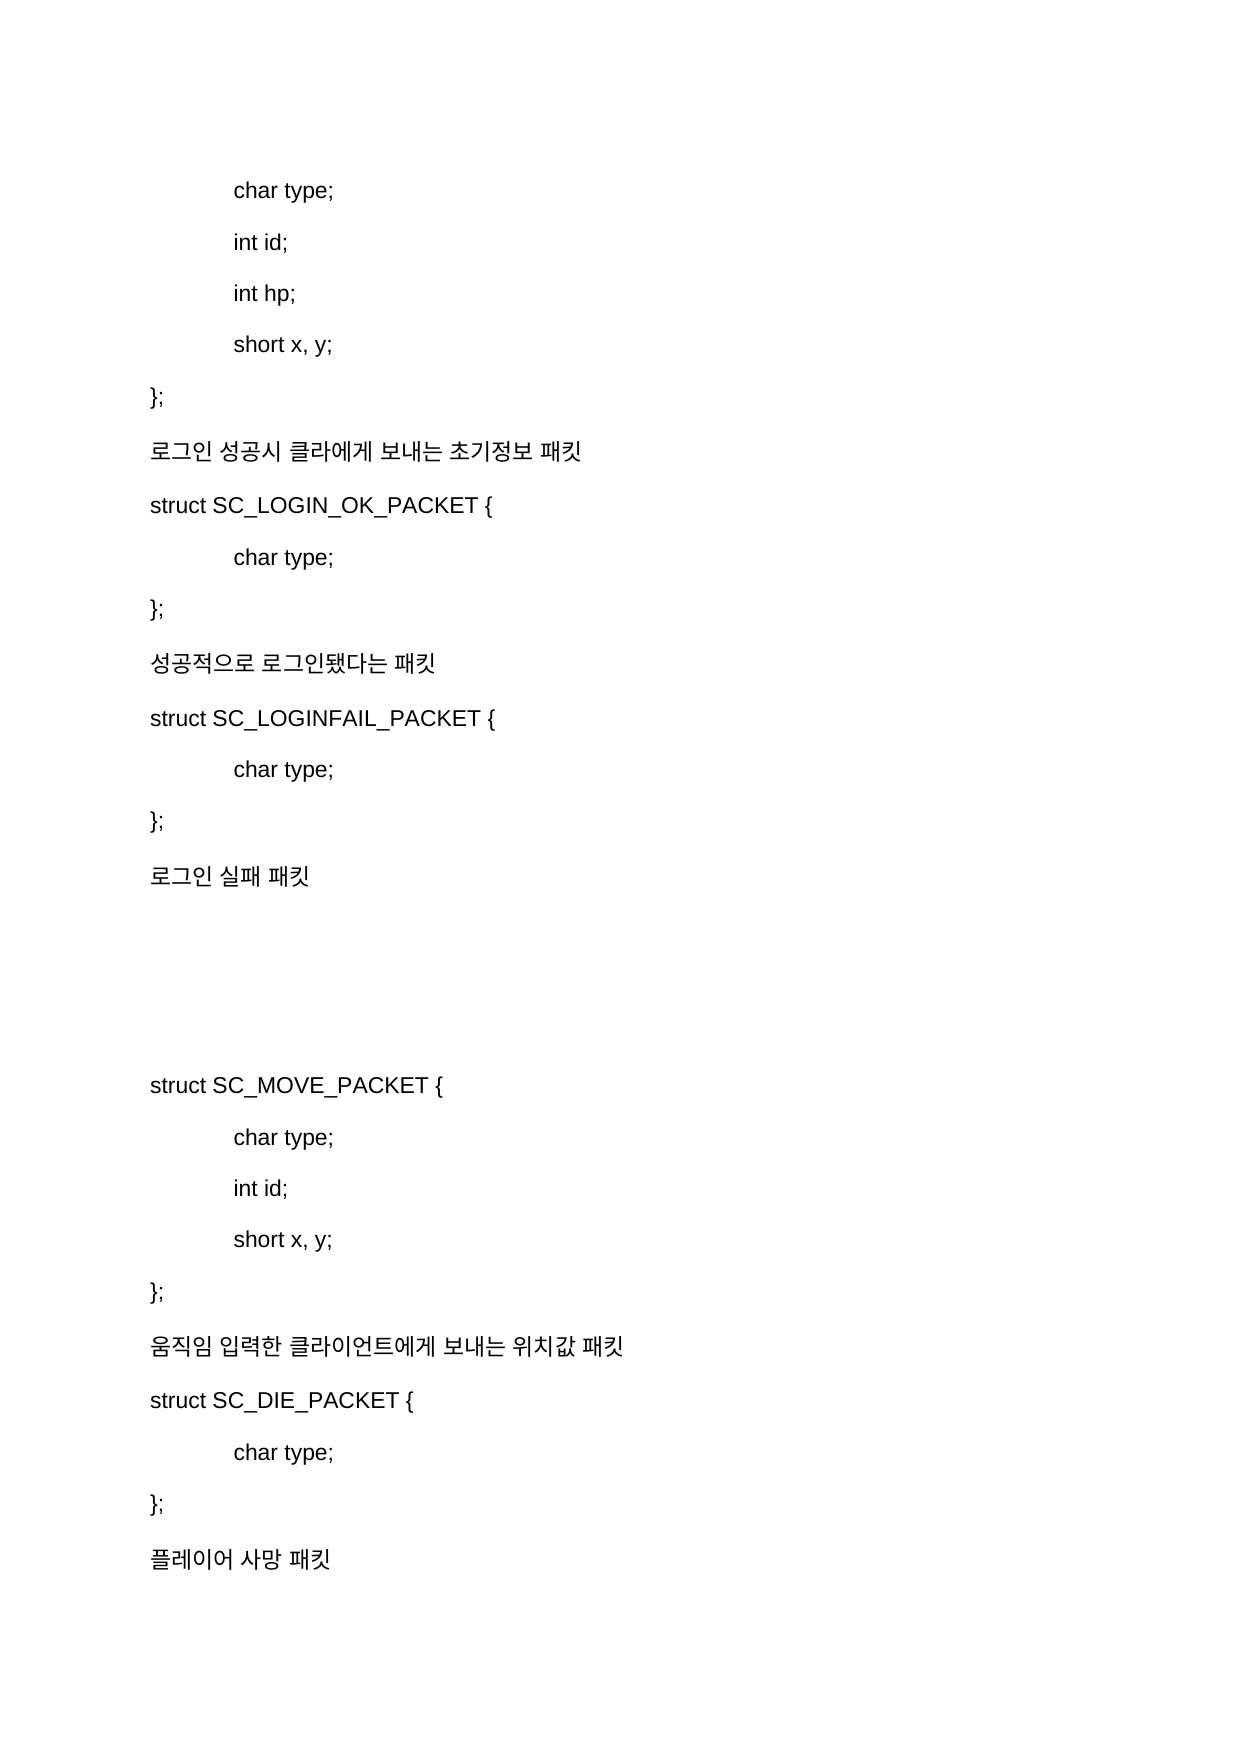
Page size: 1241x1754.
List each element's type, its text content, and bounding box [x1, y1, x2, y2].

text char type; [150, 756, 1090, 782]
text struct SC_LOGINFAIL_PACKET { [150, 704, 1090, 731]
text 로그인 실패 패킷 [150, 858, 1090, 892]
text }; [150, 1490, 1090, 1516]
text char type; [150, 543, 1090, 570]
text struct SC_DIE_PACKET { [150, 1387, 1090, 1414]
text }; [150, 807, 1090, 833]
text 플레이어 사망 패킷 [150, 1541, 1090, 1575]
text struct SC_LOGIN_OK_PACKET { [150, 492, 1090, 518]
text int id; [150, 1175, 1090, 1201]
text char type; [150, 1124, 1090, 1150]
text int hp; [150, 280, 1090, 306]
text char type; [150, 177, 1090, 203]
text }; [150, 383, 1090, 409]
text 성공적으로 로그인됐다는 패킷 [150, 646, 1090, 679]
text 로그인 성공시 클라에게 보내는 초기정보 패킷 [150, 434, 1090, 467]
text }; [150, 595, 1090, 621]
text int id; [150, 228, 1090, 255]
text }; [150, 1278, 1090, 1304]
text 움직임 입력한 클라이언트에게 보내는 위치값 패킷 [150, 1329, 1090, 1362]
text struct SC_MOVE_PACKET { [150, 1072, 1090, 1099]
text char type; [150, 1439, 1090, 1465]
text short x, y; [150, 331, 1090, 358]
text short x, y; [150, 1226, 1090, 1253]
